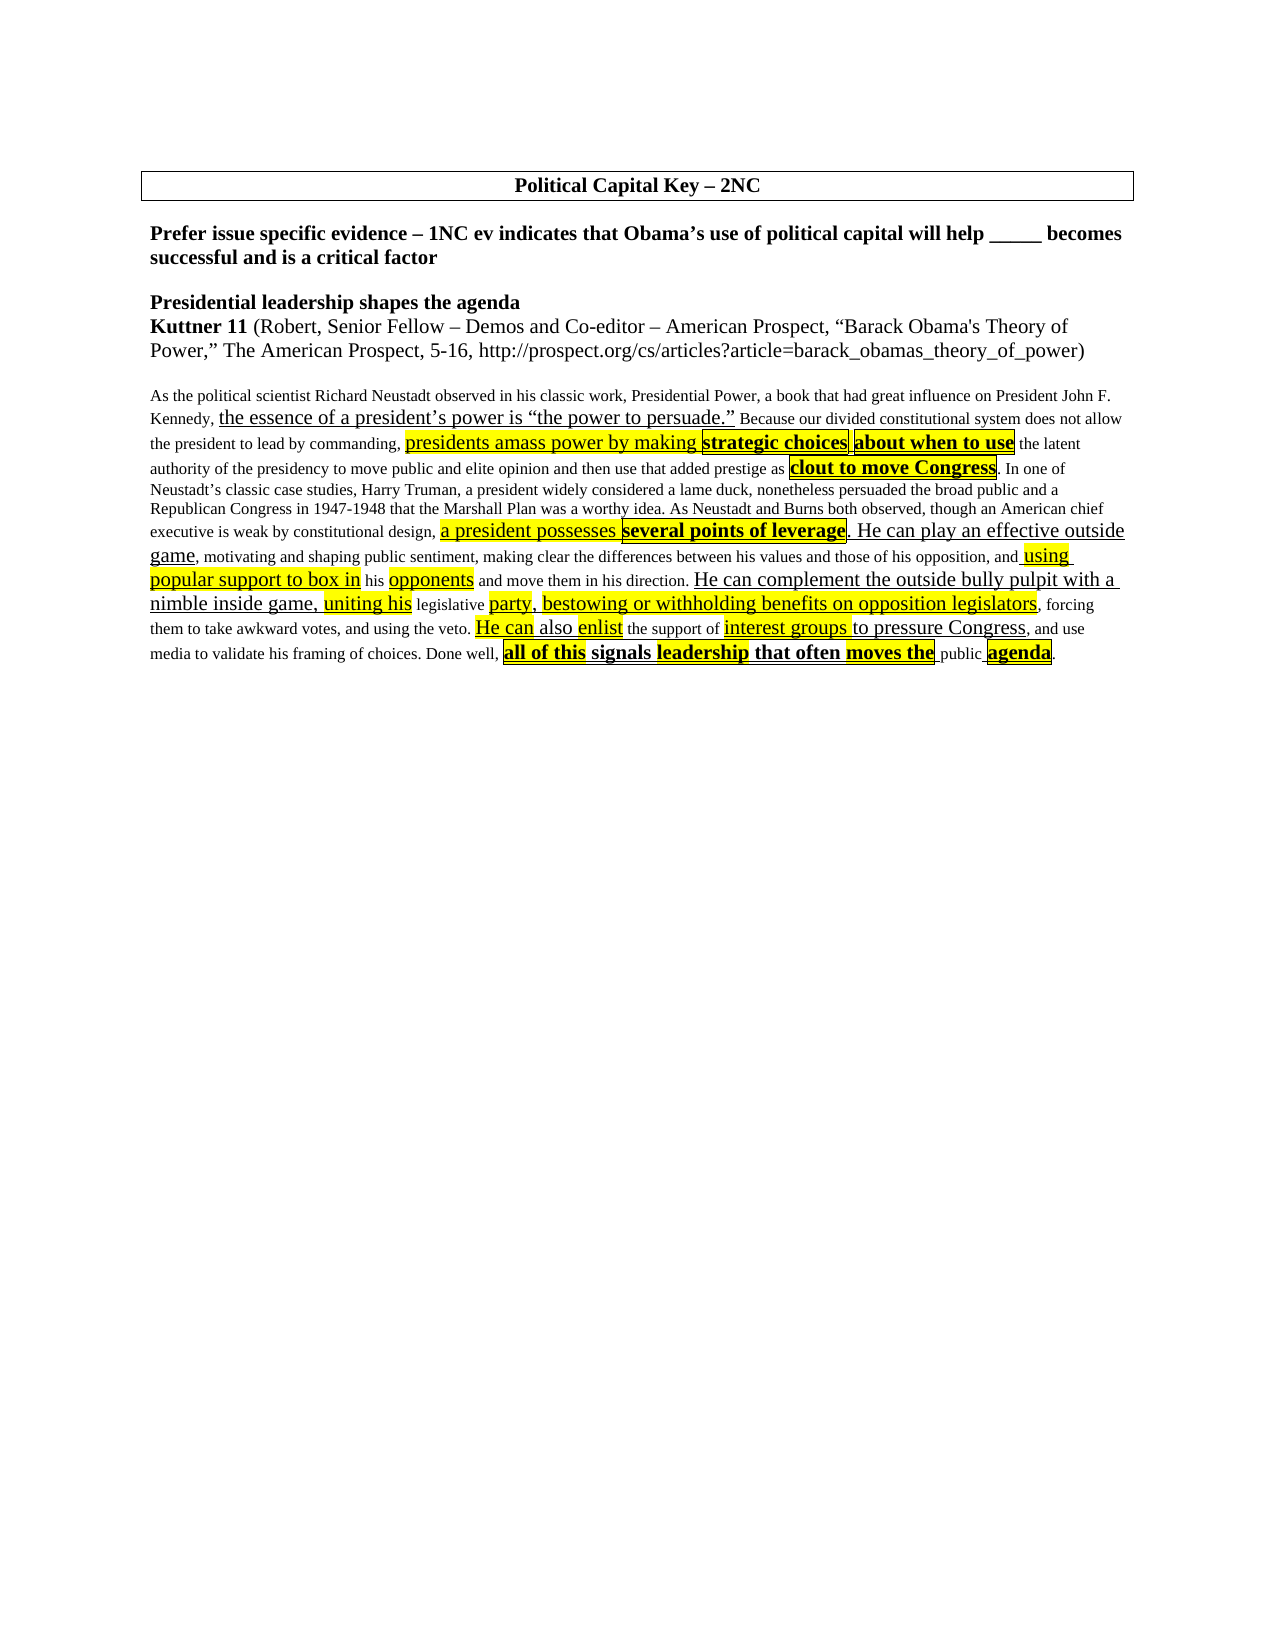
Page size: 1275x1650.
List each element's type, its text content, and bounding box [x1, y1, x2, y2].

text Kuttner 11 (Robert, Senior Fellow – Demos and Co-editor – American Prospect, “Barack Obama's Theory of Power,” The American Prospect, 5-16, http://prospect.org/cs/articles?article=barack_obamas_theory_of_power) [150, 314, 1125, 362]
text As the political scientist Richard Neustadt observed in his classic work, Presidential Power, a book that had great influence on President John F. Kennedy, the essence of a president’s power is “the power to persuade.” Because our divided constitutional system does not allow the president to lead by commanding, presidents amass power by making strategic choices about when to use the latent authority of the presidency to move public and elite opinion and then use that added prestige as clout to move Congress. In one of Neustadt’s classic case studies, Harry Truman, a president widely considered a lame duck, nonetheless persuaded the broad public and a Republican Congress in 1947-1948 that the Marshall Plan was a worthy idea. As Neustadt and Burns both observed, though an American chief executive is weak by constitutional design, a president possesses several points of leverage. He can play an effective outside game, motivating and shaping public sentiment, making clear the differences between his values and those of his opposition, and using popular support to box in his opponents and move them in his direction. He can complement the outside bully pulpit with a nimble inside game, uniting his legislative party, bestowing or withholding benefits on opposition legislators, forcing them to take awkward votes, and using the veto. He can also enlist the support of interest groups to pressure Congress, and use media to validate his framing of choices. Done well, all of this signals leadership that often moves the public agenda. [150, 386, 1125, 664]
subtitle Prefer issue specific evidence – 1NC ev indicates that Obama’s use of political capital will help _____ becomes successful and is a critical factor [150, 221, 1125, 269]
subtitle Presidential leadership shapes the agenda [150, 290, 1125, 314]
subtitle Political Capital Key – 2NC [142, 172, 1133, 200]
